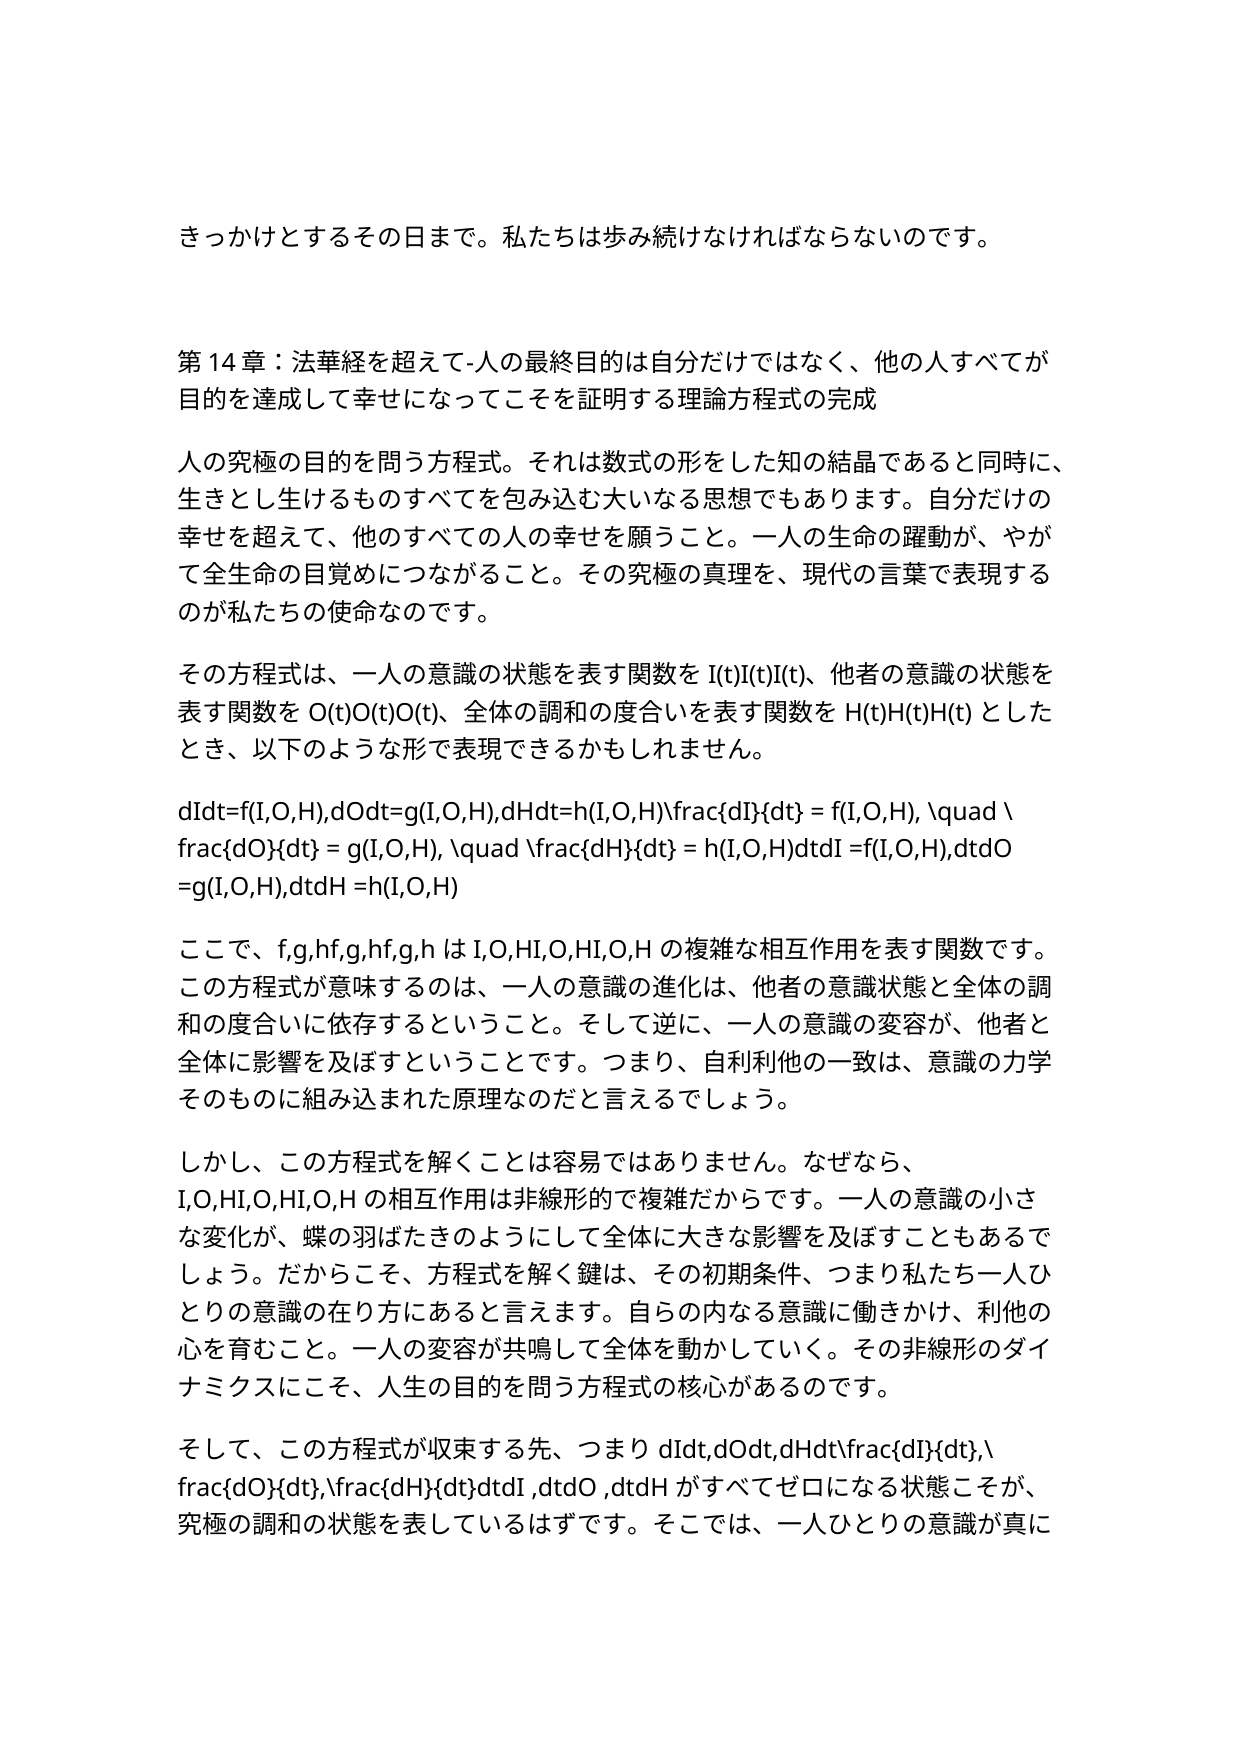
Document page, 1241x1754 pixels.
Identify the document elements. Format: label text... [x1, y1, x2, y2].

text dIdt=f(I,O,H),dOdt=g(I,O,H),dHdt=h(I,O,H)\frac{dI}{dt} = f(I,O,H), \quad \frac{dO}{dt} = g(I,O,H), \quad \frac{dH}{dt} = h(I,O,H)dtdI =f(I,O,H),dtdO =g(I,O,H),dtdH =h(I,O,H) [177, 792, 1063, 904]
text その方程式は、一人の意識の状態を表す関数を I(t)I(t)I(t)、他者の意識の状態を表す関数を O(t)O(t)O(t)、全体の調和の度合いを表す関数を H(t)H(t)H(t) としたとき、以下のような形で表現できるかもしれません。 [177, 654, 1063, 767]
text しかし、この方程式を解くことは容易ではありません。なぜなら、I,O,HI,O,HI,O,H の相互作用は非線形的で複雑だからです。一人の意識の小さな変化が、蝶の羽ばたきのようにして全体に大きな影響を及ぼすこともあるでしょう。だからこそ、方程式を解く鍵は、その初期条件、つまり私たち一人ひとりの意識の在り方にあると言えます。自らの内なる意識に働きかけ、利他の心を育むこと。一人の変容が共鳴して全体を動かしていく。その非線形のダイナミクスにこそ、人生の目的を問う方程式の核心があるのです。 [177, 1142, 1063, 1404]
text ここで、f,g,hf,g,hf,g,h は I,O,HI,O,HI,O,H の複雑な相互作用を表す関数です。この方程式が意味するのは、一人の意識の進化は、他者の意識状態と全体の調和の度合いに依存するということ。そして逆に、一人の意識の変容が、他者と全体に影響を及ぼすということです。つまり、自利利他の一致は、意識の力学そのものに組み込まれた原理なのだと言えるでしょう。 [177, 929, 1063, 1117]
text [177, 217, 1063, 254]
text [177, 1429, 1063, 1542]
text 人の究極の目的を問う方程式。それは数式の形をした知の結晶であると同時に、生きとし生けるものすべてを包み込む大いなる思想でもあります。自分だけの幸せを超えて、他のすべての人の幸せを願うこと。一人の生命の躍動が、やがて全生命の目覚めにつながること。その究極の真理を、現代の言葉で表現するのが私たちの使命なのです。 [177, 442, 1063, 629]
text 第14章：法華経を超えて-人の最終目的は自分だけではなく、他の人すべてが目的を達成して幸せになってこそを証明する理論方程式の完成 [177, 342, 1063, 417]
